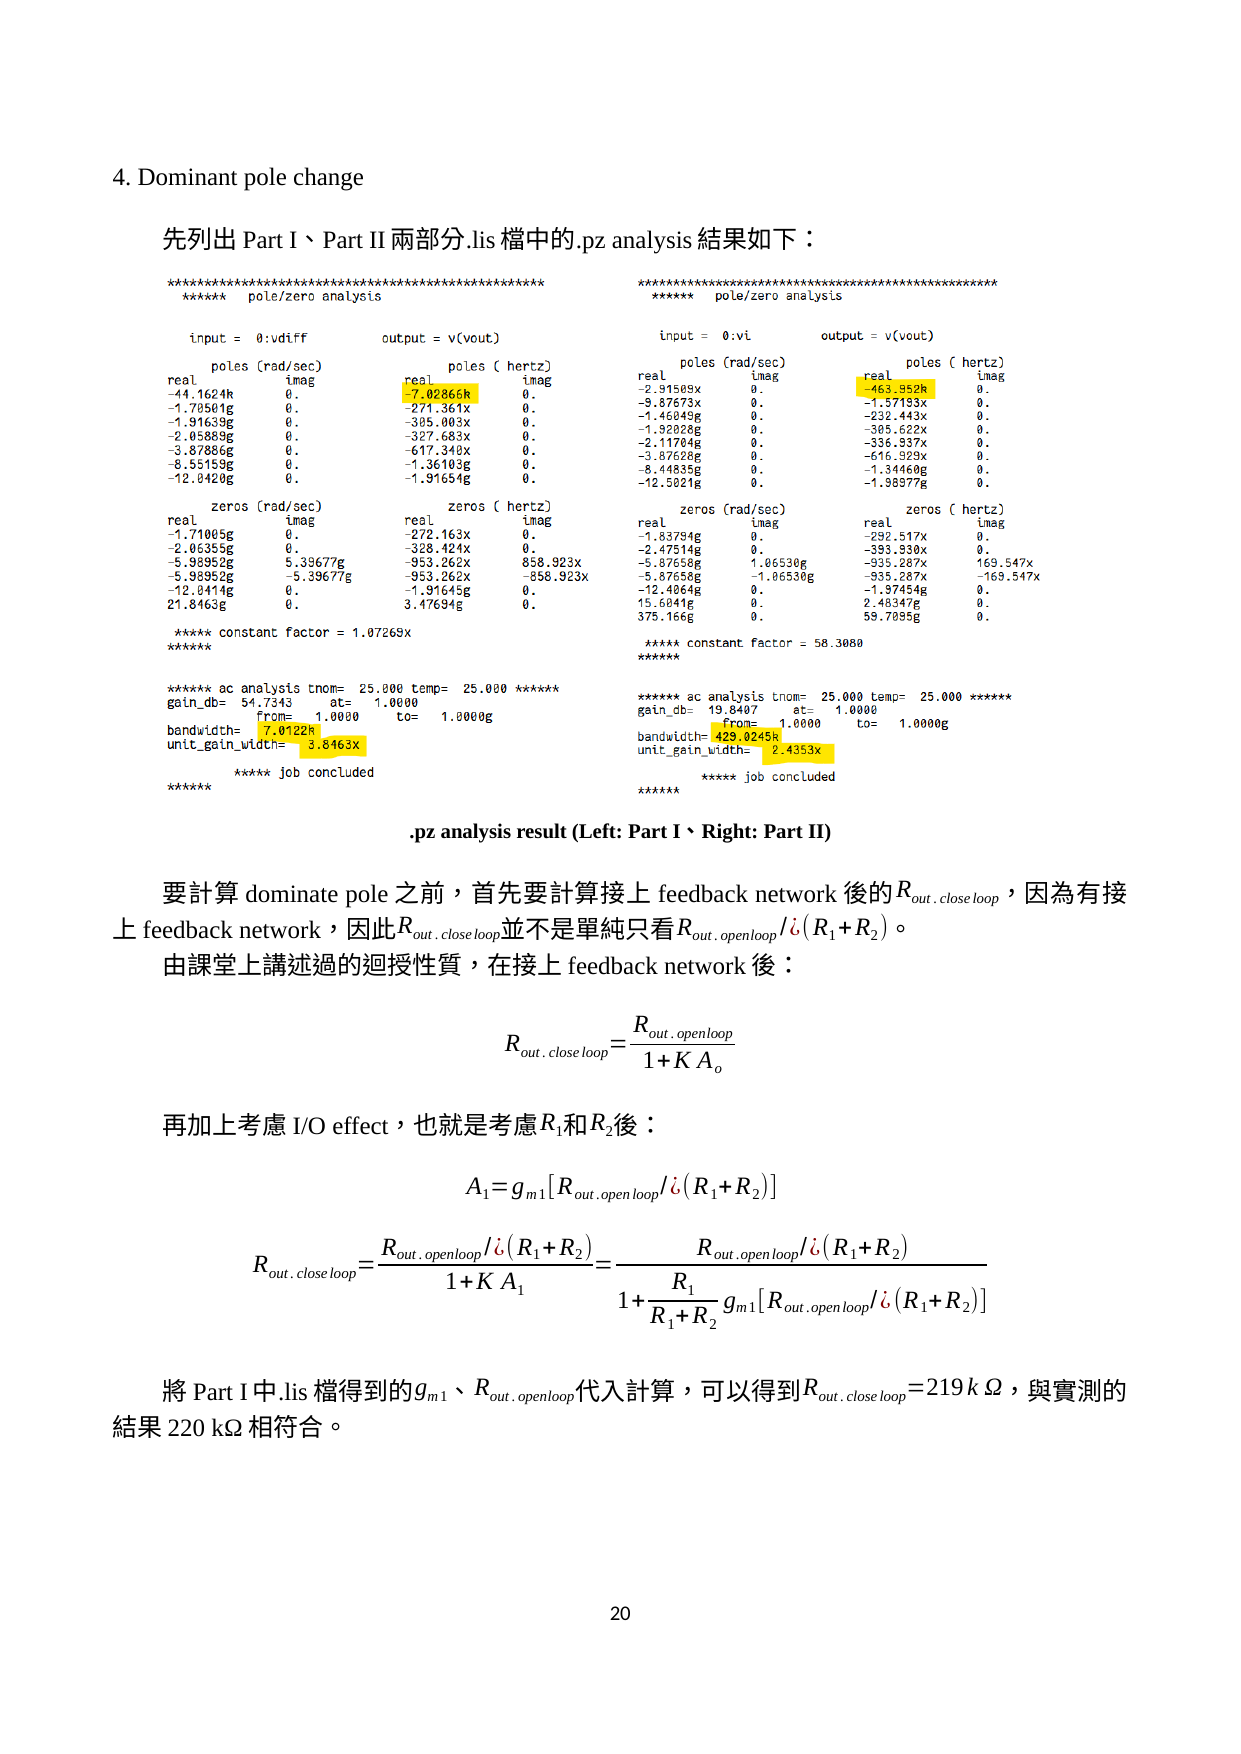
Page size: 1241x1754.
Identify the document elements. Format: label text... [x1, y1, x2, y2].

text 再加上考慮I/O effect，也就是考慮和後： [112, 1106, 1128, 1142]
picture [631, 268, 1094, 801]
text 要計算dominate pole之前，首先要計算接上feedback network後的，因為有接上feedback network，因此並不是單純只看。 [112, 873, 1128, 946]
text 先列出Part I、Part II兩部分.lis檔中的.pz analysis結果如下： [112, 220, 1128, 256]
picture [161, 268, 619, 801]
text 將Part I中.lis檔得到的、代入計算，可以得到，與實測的結果220 kΩ相符合。 [112, 1371, 1128, 1443]
text 4. Dominant pole change [112, 162, 1128, 191]
text 由課堂上講述過的迴授性質，在接上feedback network後： [112, 946, 1128, 982]
